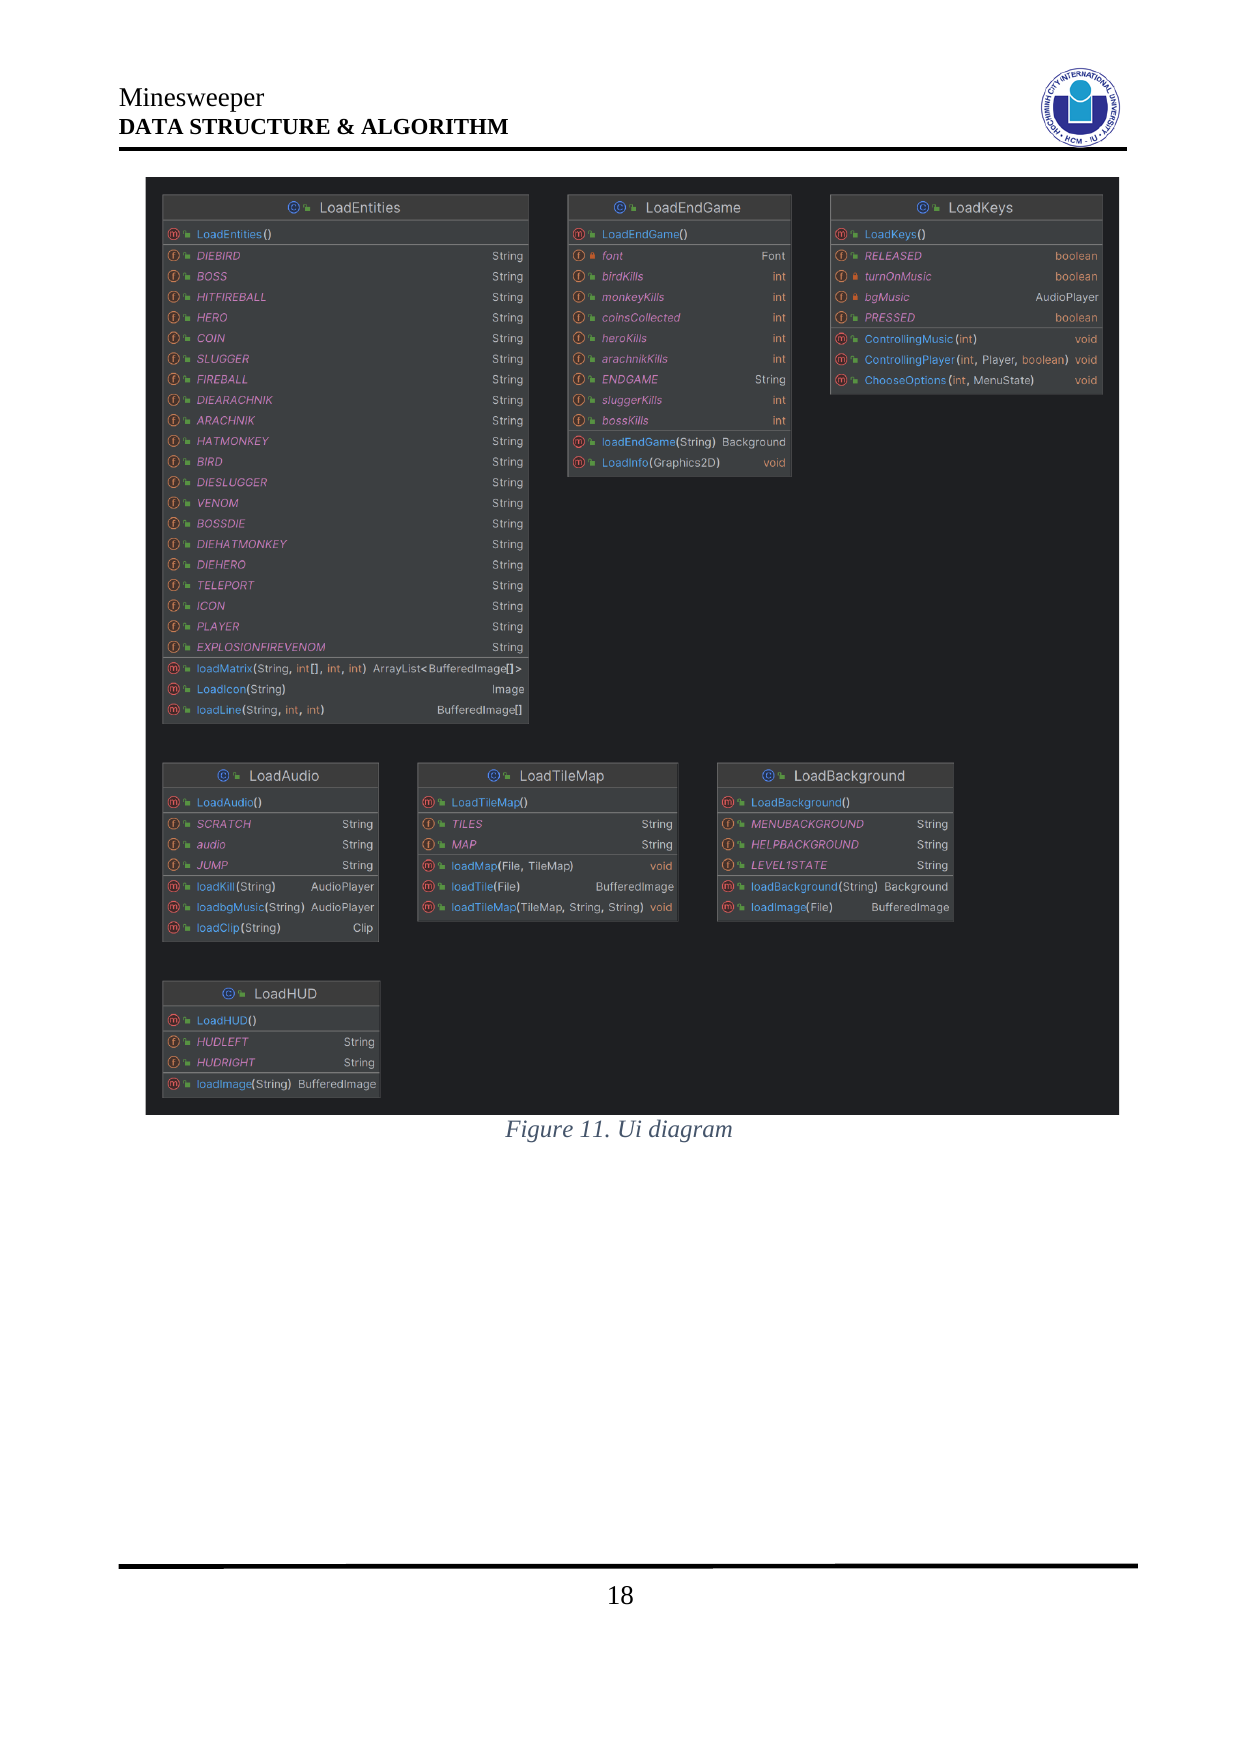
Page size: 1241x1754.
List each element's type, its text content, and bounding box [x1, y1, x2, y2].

picture [1038, 66, 1122, 149]
picture [145, 177, 1120, 1115]
